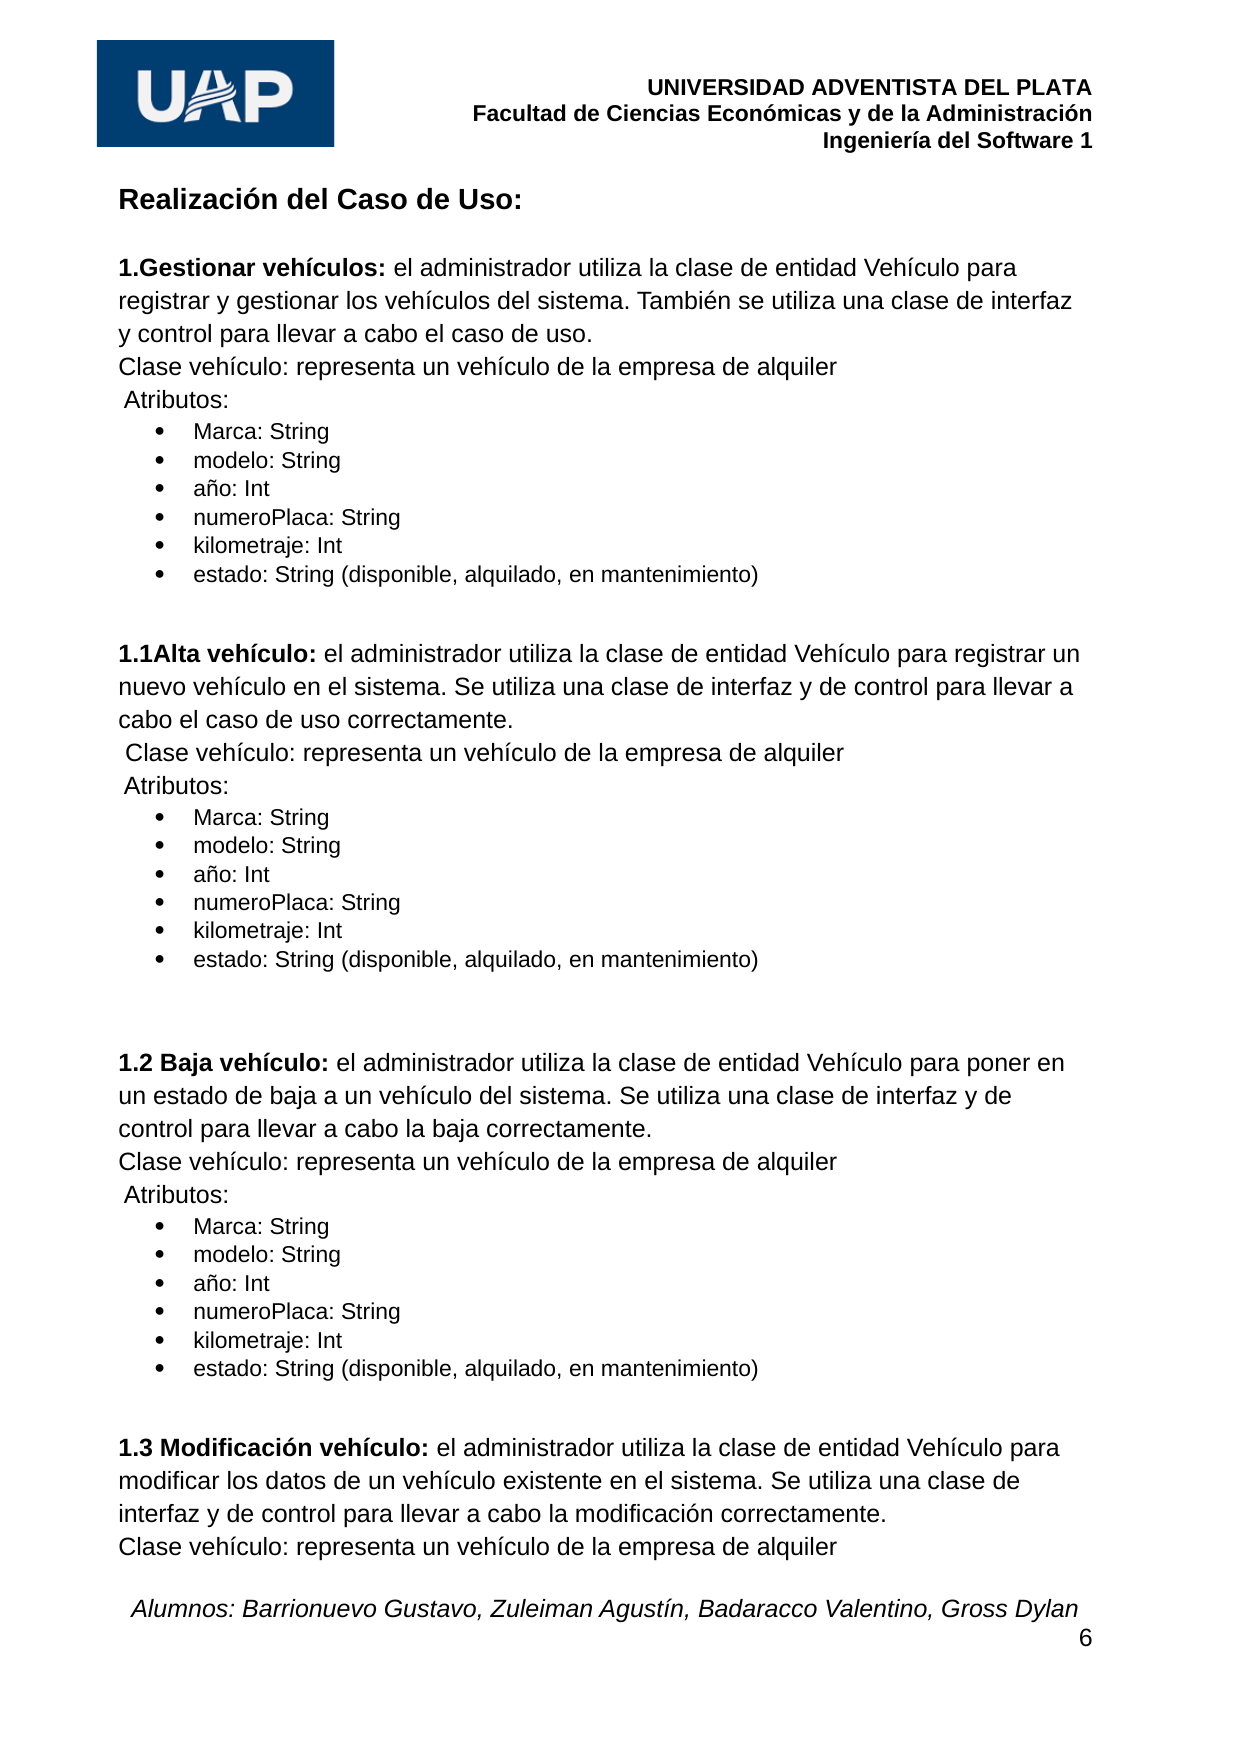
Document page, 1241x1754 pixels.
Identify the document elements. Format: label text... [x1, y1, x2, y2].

text Clase vehículo: representa un vehículo de la empresa de alquiler [118, 738, 1092, 766]
list numeroPlaca: String [156, 504, 1092, 530]
list modelo: String [156, 447, 1092, 473]
list estado: String (disponible, alquilado, en mantenimiento) [156, 1355, 1092, 1382]
text Atributos: [118, 385, 1092, 414]
list kilometraje: Int [156, 1327, 1092, 1353]
text 1.2 Baja vehículo: el administrador utiliza la clase de entidad Vehículo para poner en un estado de baja a un vehículo del sistema. Se utiliza una clase de interfaz y de control para llevar a cabo la baja correctamente. [118, 1048, 1092, 1143]
list año: Int [156, 861, 1092, 887]
text Clase vehículo: representa un vehículo de la empresa de alquiler [118, 352, 1092, 381]
text Atributos: [118, 1180, 1092, 1209]
list estado: String (disponible, alquilado, en mantenimiento) [156, 561, 1092, 587]
list año: Int [156, 1270, 1092, 1296]
picture [96, 40, 335, 147]
list Marca: String [156, 1213, 1092, 1239]
text 1.Gestionar vehículos: el administrador utiliza la clase de entidad Vehículo para registrar y gestionar los vehículos del sistema. También se utiliza una clase de interfaz y control para llevar a cabo el caso de uso. [118, 253, 1092, 348]
list estado: String (disponible, alquilado, en mantenimiento) [156, 946, 1092, 972]
list Marca: String [156, 804, 1092, 830]
text Atributos: [118, 771, 1092, 799]
list numeroPlaca: String [156, 1298, 1092, 1325]
list Marca: String [156, 418, 1092, 445]
text Clase vehículo: representa un vehículo de la empresa de alquiler [118, 1147, 1092, 1176]
text 1.1Alta vehículo: el administrador utiliza la clase de entidad Vehículo para registrar un nuevo vehículo en el sistema. Se utiliza una clase de interfaz y de control para llevar a cabo el caso de uso correctamente. [118, 639, 1092, 733]
list año: Int [156, 475, 1092, 502]
text Clase vehículo: representa un vehículo de la empresa de alquiler [118, 1532, 1092, 1561]
list kilometraje: Int [156, 917, 1092, 944]
list numeroPlaca: String [156, 889, 1092, 915]
text 1.3 Modificación vehículo: el administrador utiliza la clase de entidad Vehículo para modificar los datos de un vehículo existente en el sistema. Se utiliza una clase de interfaz y de control para llevar a cabo la modificación correctamente. [118, 1433, 1092, 1528]
list modelo: String [156, 1241, 1092, 1268]
list kilometraje: Int [156, 532, 1092, 558]
text Realización del Caso de Uso: [118, 182, 1092, 215]
list modelo: String [156, 832, 1092, 858]
